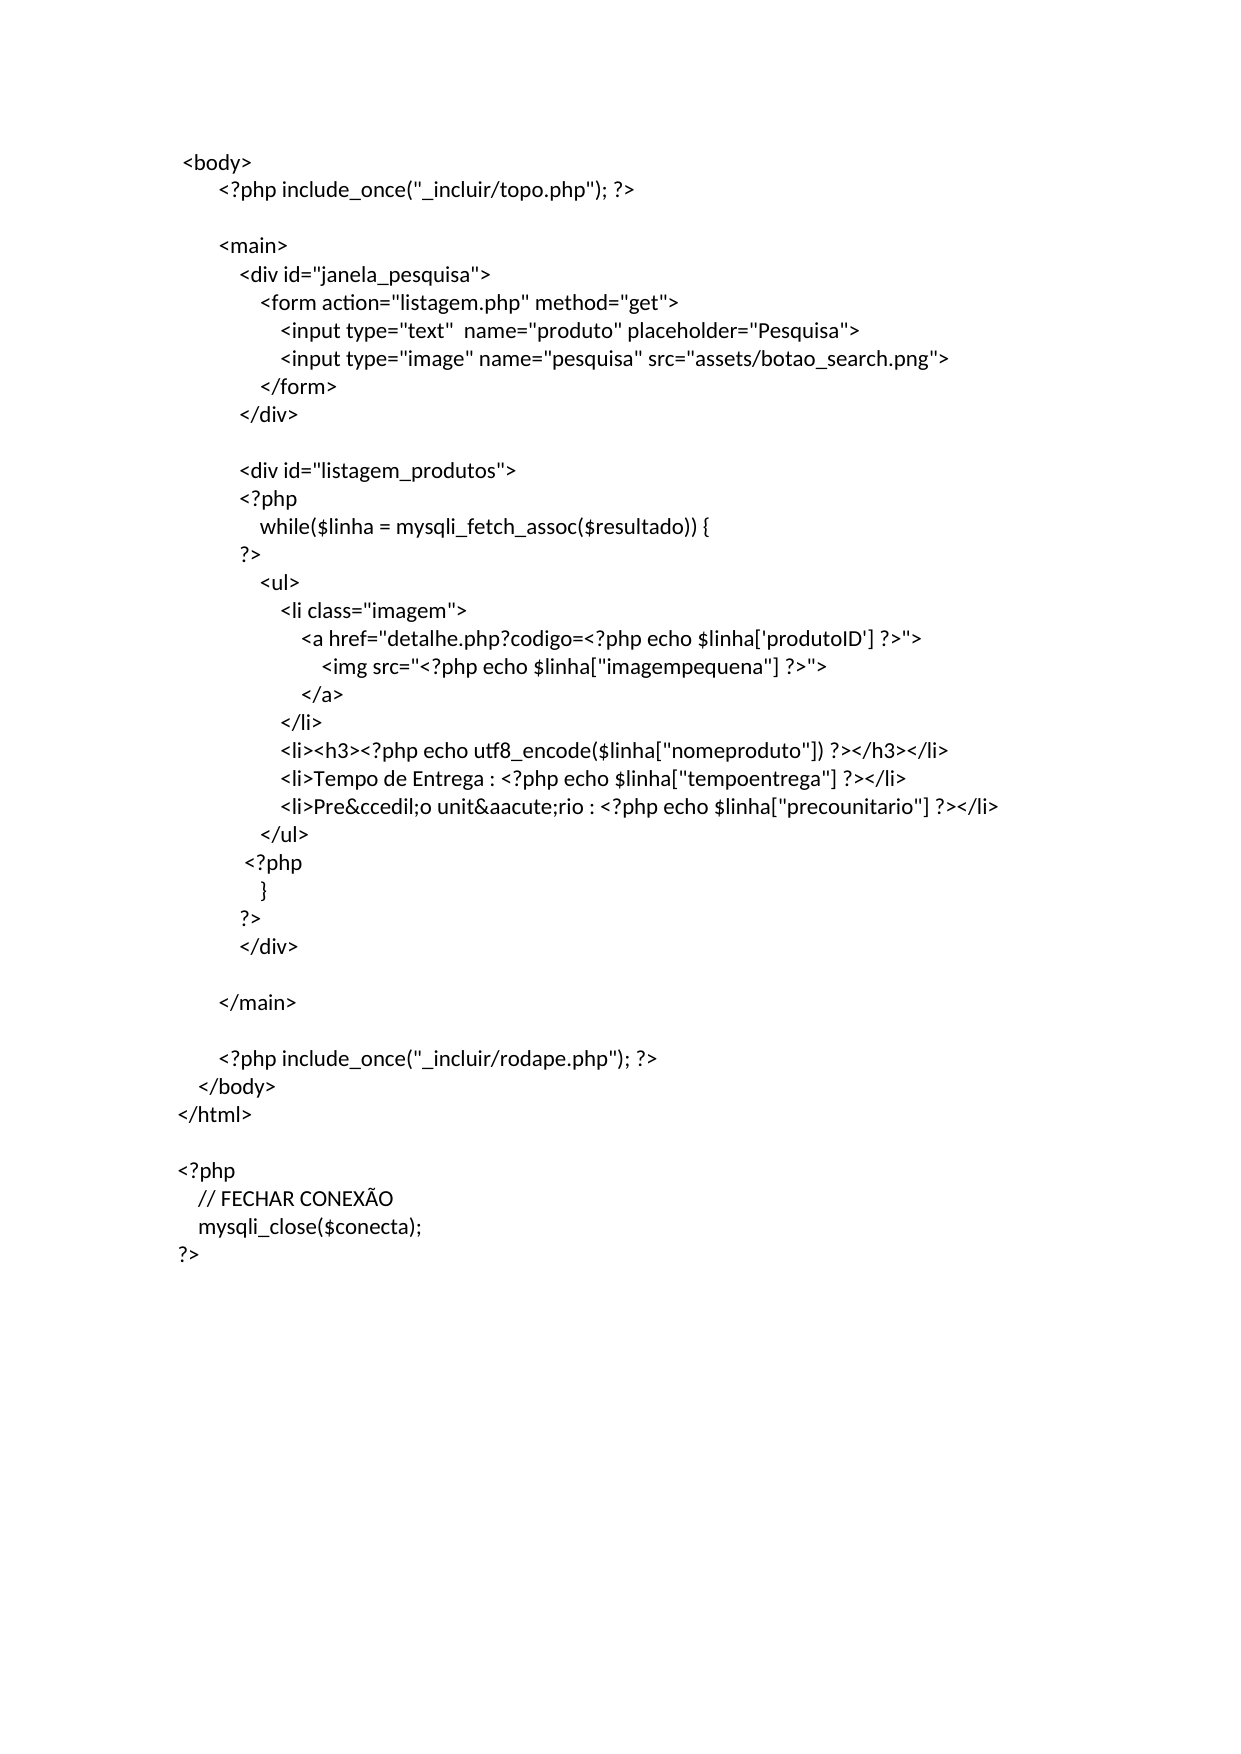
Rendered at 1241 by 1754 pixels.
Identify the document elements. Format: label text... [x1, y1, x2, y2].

text <form action="listagem.php" method="get"> [177, 288, 1063, 316]
text <?php [177, 848, 1063, 876]
text <input type="image" name="pesquisa" src="assets/botao_search.png"> [177, 344, 1063, 372]
text <input type="text" name="produto" placeholder="Pesquisa"> [177, 316, 1063, 344]
text <div id="listagem_produtos"> [177, 456, 1063, 484]
text <a href="detalhe.php?codigo=<?php echo $linha['produtoID'] ?>"> [177, 624, 1063, 652]
text <li>Pre&ccedil;o unit&aacute;rio : <?php echo $linha["precounitario"] ?></li> [177, 792, 1063, 820]
text </main> [177, 988, 1063, 1016]
text ?> [177, 1240, 1063, 1268]
text </form> [177, 372, 1063, 400]
text <body> [177, 148, 1063, 176]
text <ul> [177, 568, 1063, 596]
text <?php include_once("_incluir/topo.php"); ?> [177, 176, 1063, 204]
text </body> [177, 1072, 1063, 1100]
text } [177, 876, 1063, 904]
text </html> [177, 1100, 1063, 1128]
text // FECHAR CONEXÃO [177, 1184, 1063, 1212]
text ?> [177, 904, 1063, 932]
text <?php include_once("_incluir/rodape.php"); ?> [177, 1044, 1063, 1072]
text </div> [177, 932, 1063, 960]
text <li><h3><?php echo utf8_encode($linha["nomeproduto"]) ?></h3></li> [177, 736, 1063, 764]
text </div> [177, 400, 1063, 428]
text ?> [177, 540, 1063, 568]
text <li class="imagem"> [177, 596, 1063, 624]
text mysqli_close($conecta); [177, 1212, 1063, 1240]
text <div id="janela_pesquisa"> [177, 260, 1063, 288]
text <?php [177, 484, 1063, 512]
text <li>Tempo de Entrega : <?php echo $linha["tempoentrega"] ?></li> [177, 764, 1063, 792]
text while($linha = mysqli_fetch_assoc($resultado)) { [177, 512, 1063, 540]
text <main> [177, 232, 1063, 260]
text <?php [177, 1156, 1063, 1184]
text </li> [177, 708, 1063, 736]
text </a> [177, 680, 1063, 708]
text </ul> [177, 820, 1063, 848]
text <img src="<?php echo $linha["imagempequena"] ?>"> [177, 652, 1063, 680]
